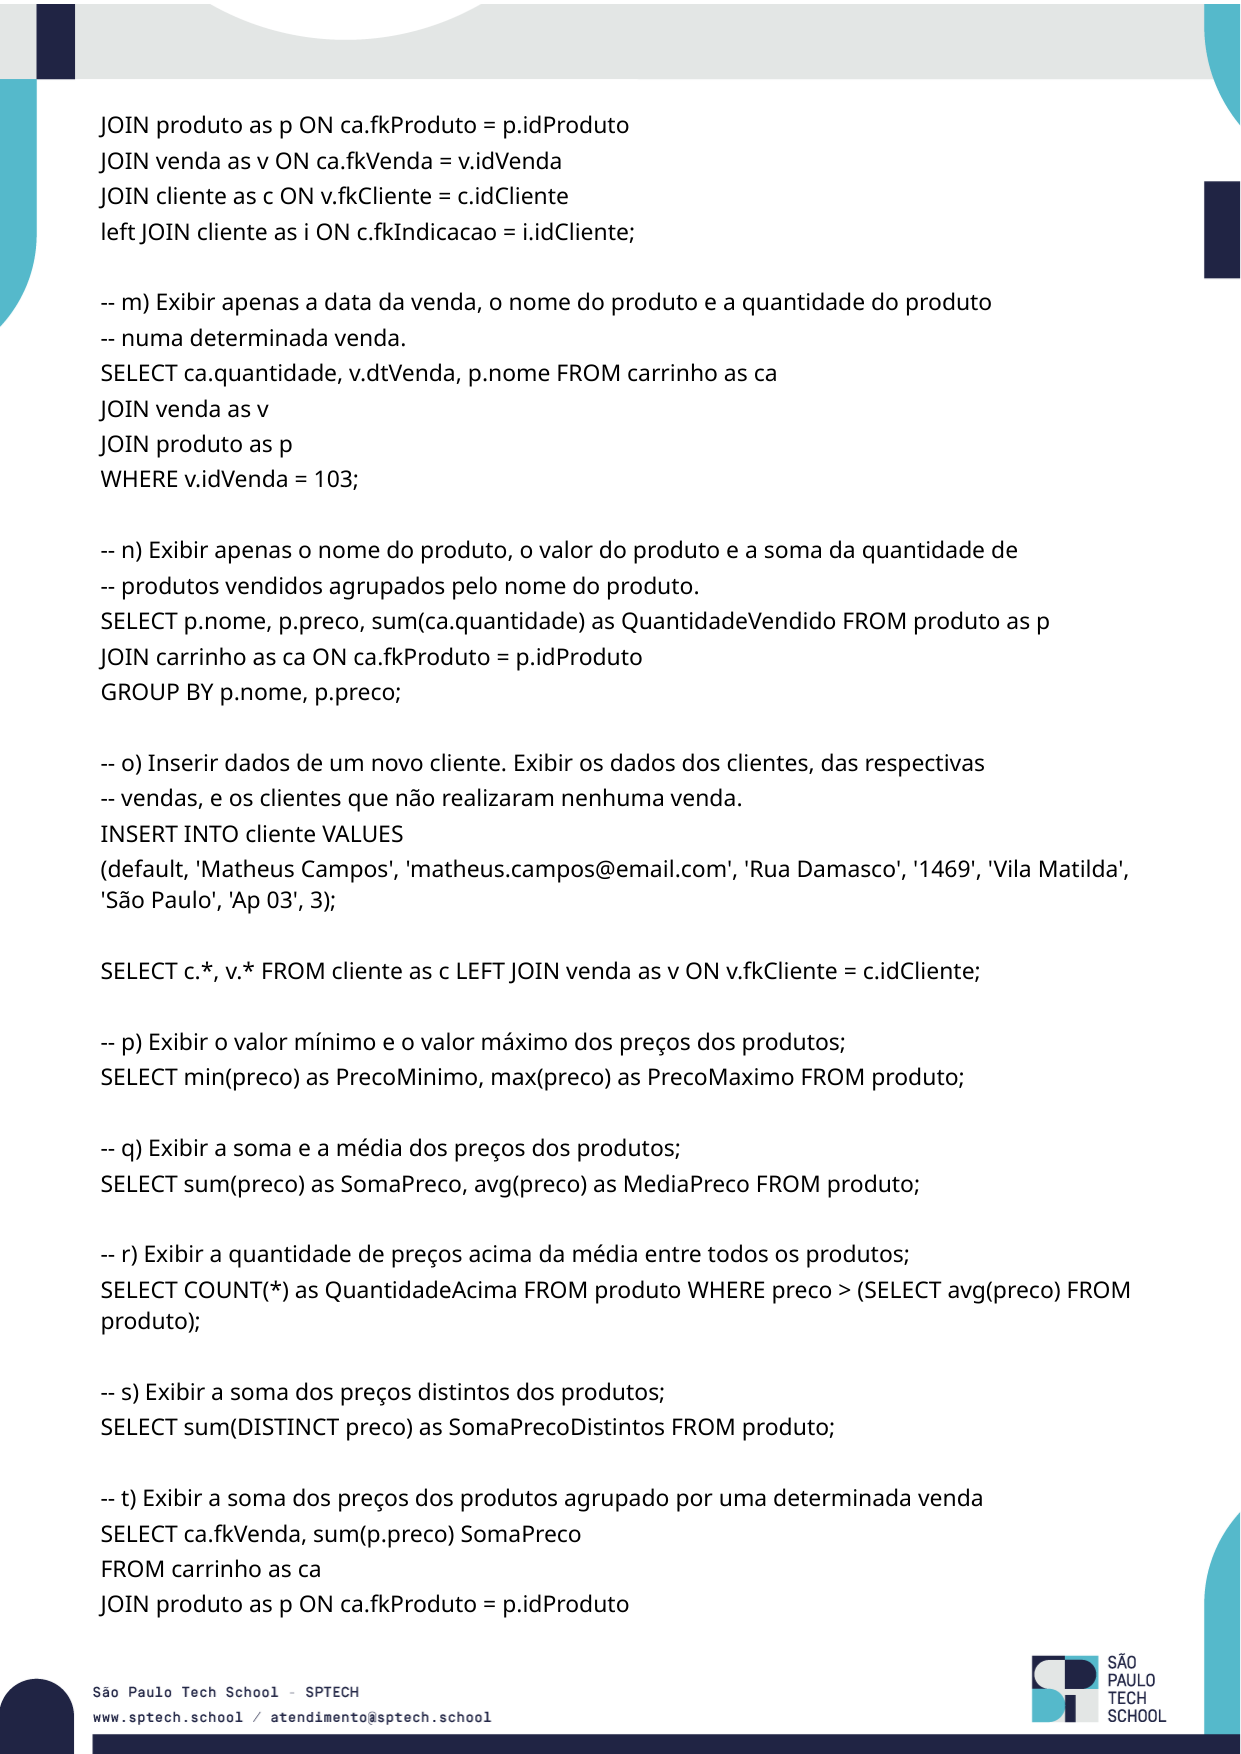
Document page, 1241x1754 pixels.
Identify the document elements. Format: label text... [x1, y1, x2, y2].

text WHERE v.idVenda = 103; [100, 463, 1140, 495]
text JOIN venda as v [100, 393, 1140, 424]
text -- vendas, e os clientes que não realizaram nenhuma venda. [100, 782, 1140, 813]
text SELECT c.*, v.* FROM cliente as c LEFT JOIN venda as v ON v.fkCliente = c.idCliente; [100, 955, 1140, 986]
text FROM carrinho as ca [100, 1553, 1140, 1584]
text SELECT COUNT(*) as QuantidadeAcima FROM produto WHERE preco > (SELECT avg(preco) FROM produto); [100, 1274, 1140, 1336]
text -- q) Exibir a soma e a média dos preços dos produtos; [100, 1132, 1140, 1163]
text (default, 'Matheus Campos', 'matheus.campos@email.com', 'Rua Damasco', '1469', 'Vila Matilda', 'São Paulo', 'Ap 03', 3); [100, 853, 1140, 916]
text -- m) Exibir apenas a data da venda, o nome do produto e a quantidade do produto [100, 286, 1140, 318]
text -- r) Exibir a quantidade de preços acima da média entre todos os produtos; [100, 1238, 1140, 1270]
text JOIN cliente as c ON v.fkCliente = c.idCliente [100, 180, 1140, 211]
text INSERT INTO cliente VALUES [100, 818, 1140, 849]
text SELECT ca.fkVenda, sum(p.preco) SomaPreco [100, 1518, 1140, 1549]
text -- t) Exibir a soma dos preços dos produtos agrupado por uma determinada venda [100, 1482, 1140, 1513]
text SELECT p.nome, p.preco, sum(ca.quantidade) as QuantidadeVendido FROM produto as p [100, 605, 1140, 636]
text JOIN produto as p ON ca.fkProduto = p.idProduto [100, 109, 1140, 141]
text -- produtos vendidos agrupados pelo nome do produto. [100, 570, 1140, 601]
text left JOIN cliente as i ON c.fkIndicacao = i.idCliente; [100, 216, 1140, 247]
text -- n) Exibir apenas o nome do produto, o valor do produto e a soma da quantidade de [100, 534, 1140, 566]
text GROUP BY p.nome, p.preco; [100, 676, 1140, 707]
text SELECT min(preco) as PrecoMinimo, max(preco) as PrecoMaximo FROM produto; [100, 1061, 1140, 1093]
text SELECT sum(preco) as SomaPreco, avg(preco) as MediaPreco FROM produto; [100, 1168, 1140, 1199]
text JOIN venda as v ON ca.fkVenda = v.idVenda [100, 145, 1140, 176]
text -- o) Inserir dados de um novo cliente. Exibir os dados dos clientes, das respectivas [100, 747, 1140, 778]
text JOIN produto as p [100, 428, 1140, 459]
text -- s) Exibir a soma dos preços distintos dos produtos; [100, 1376, 1140, 1407]
text JOIN produto as p ON ca.fkProduto = p.idProduto [100, 1588, 1140, 1620]
text JOIN carrinho as ca ON ca.fkProduto = p.idProduto [100, 641, 1140, 672]
text -- numa determinada venda. [100, 322, 1140, 353]
text SELECT ca.quantidade, v.dtVenda, p.nome FROM carrinho as ca [100, 357, 1140, 388]
text SELECT sum(DISTINCT preco) as SomaPrecoDistintos FROM produto; [100, 1411, 1140, 1443]
text -- p) Exibir o valor mínimo e o valor máximo dos preços dos produtos; [100, 1026, 1140, 1057]
picture [0, 4, 1241, 1754]
